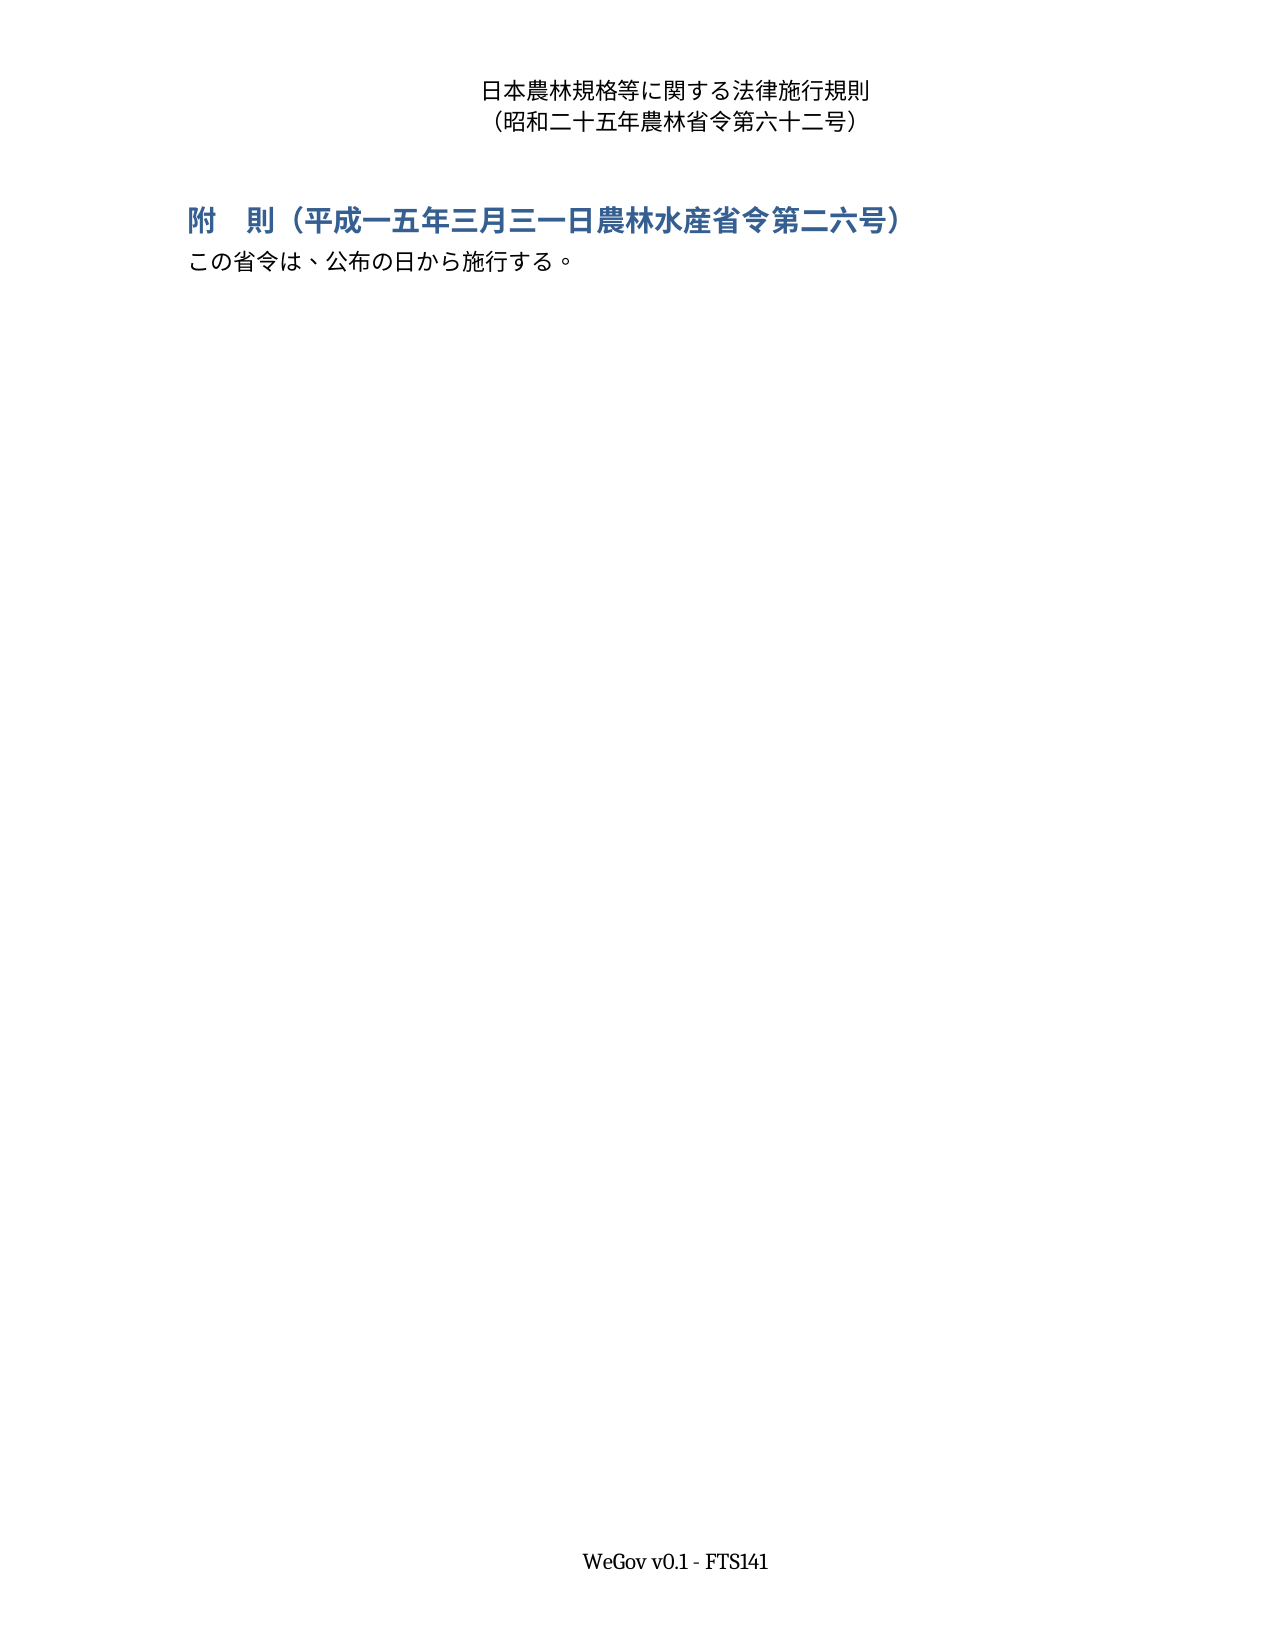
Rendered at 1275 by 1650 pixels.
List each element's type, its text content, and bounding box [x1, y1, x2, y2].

text この省令は、公布の日から施行する。 [187, 246, 1087, 277]
subtitle 附 則（平成一五年三月三一日農林水産省令第二六号） [187, 200, 1087, 240]
